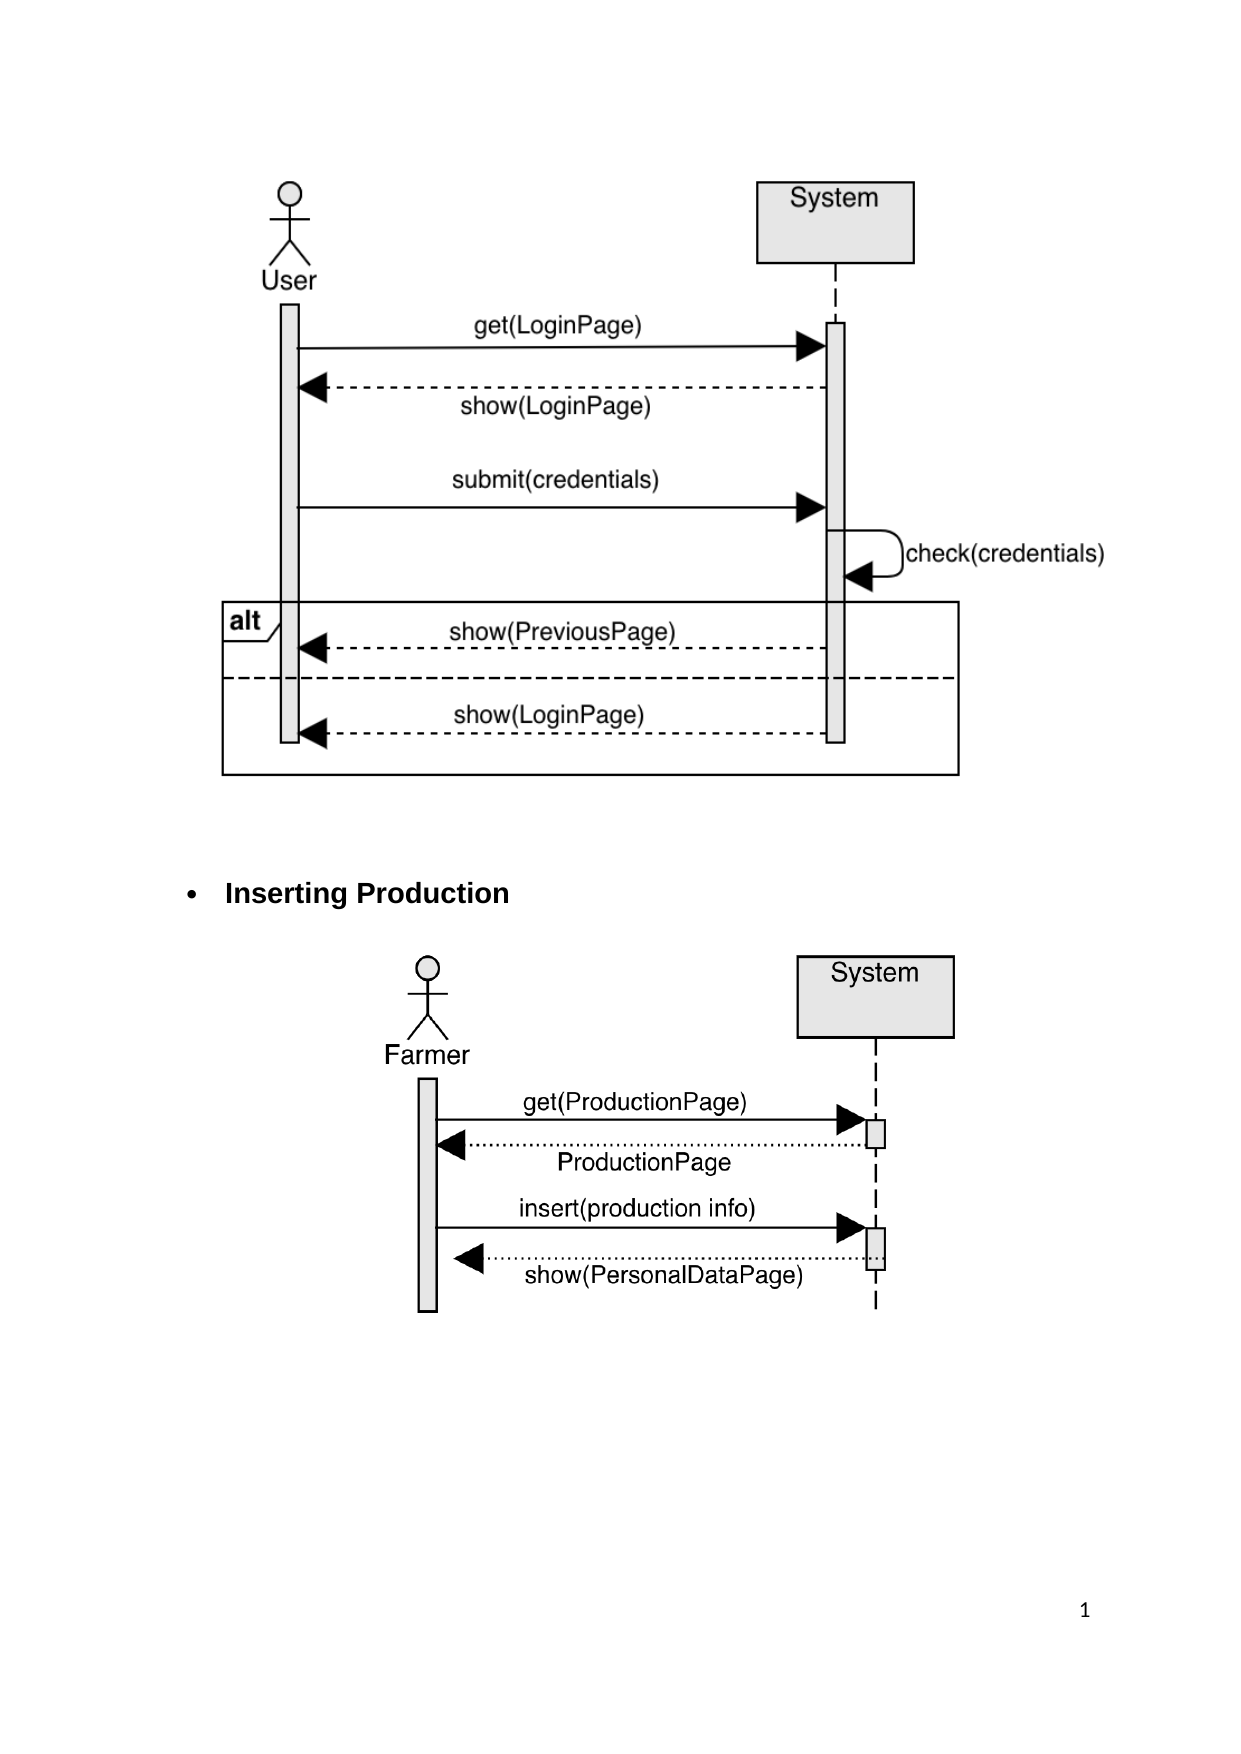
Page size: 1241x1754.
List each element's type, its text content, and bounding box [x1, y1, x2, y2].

list Inserting Production [187, 876, 1090, 1379]
